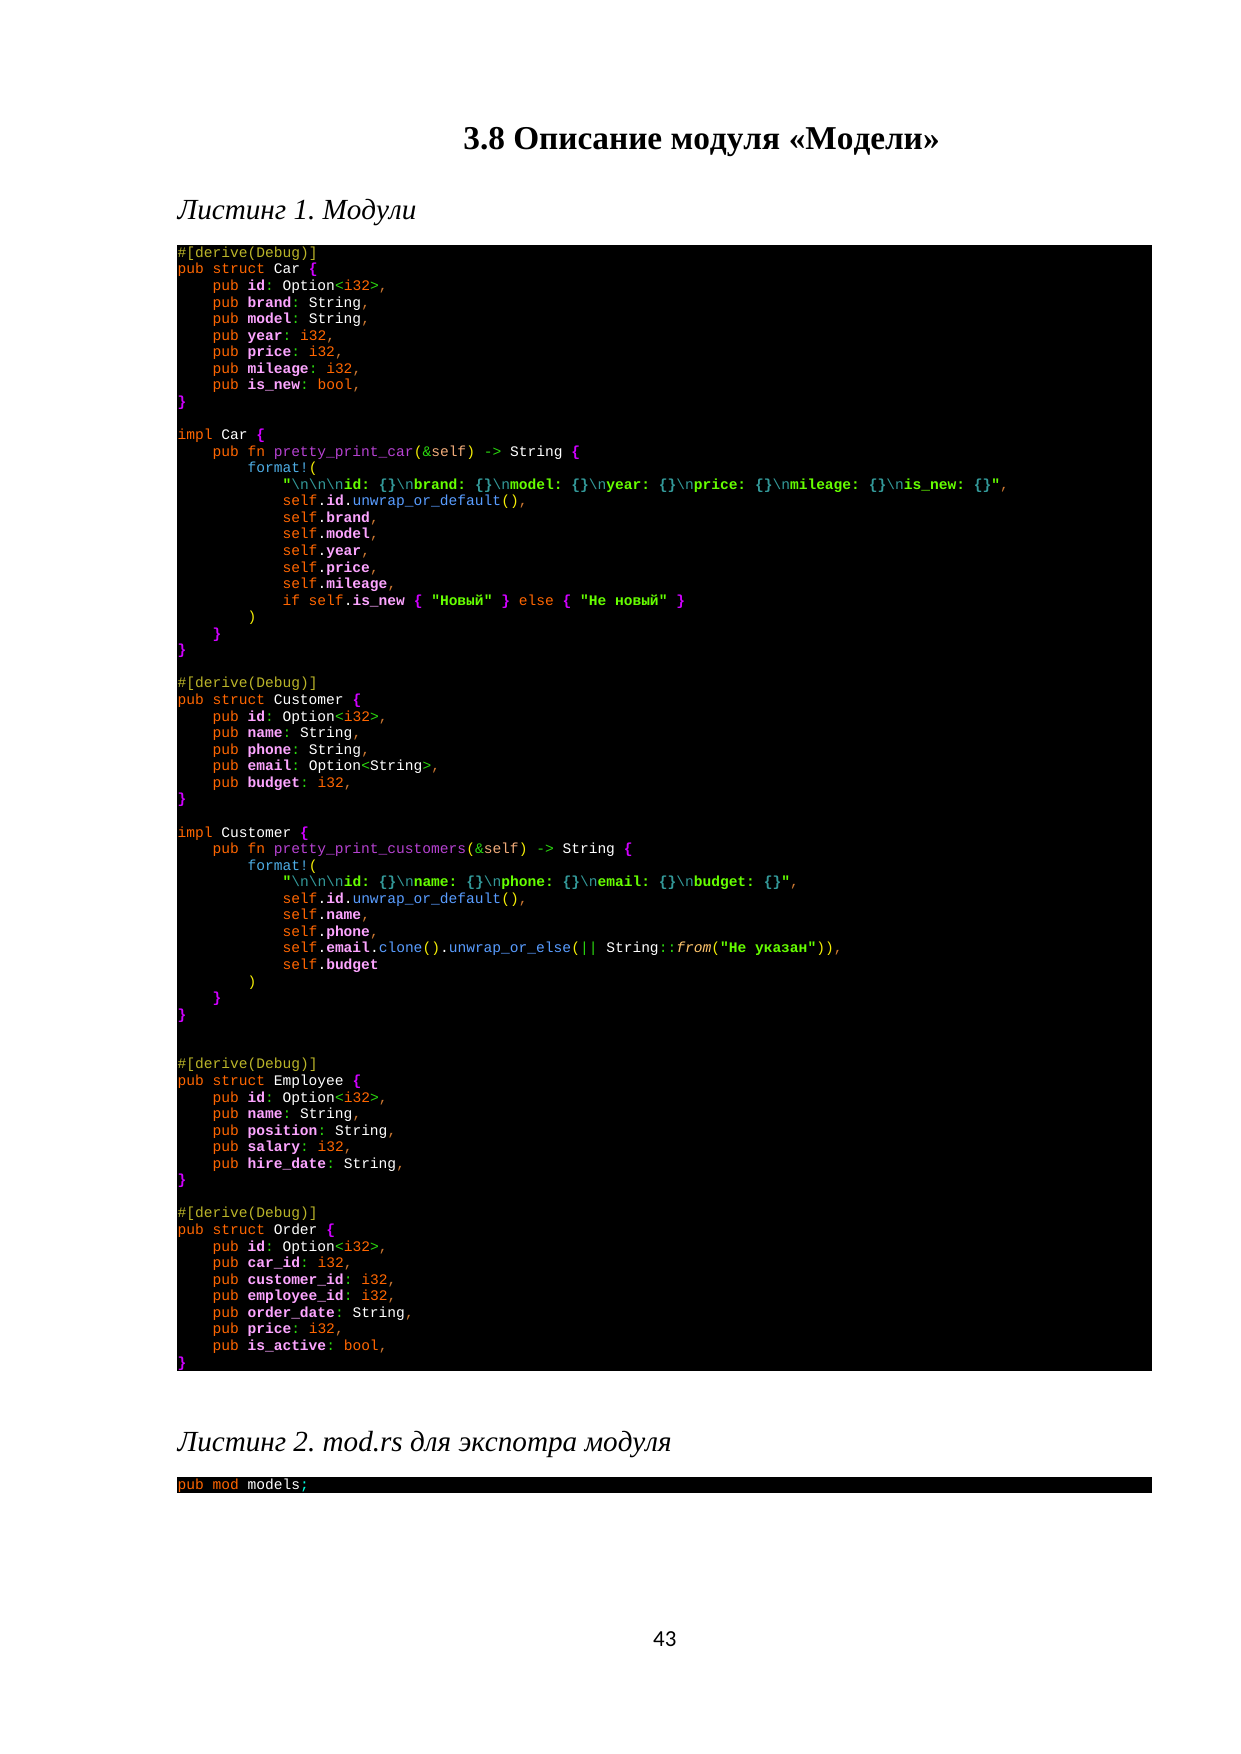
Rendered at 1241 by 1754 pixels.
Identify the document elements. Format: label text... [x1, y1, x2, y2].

text #[derive(Debug)] pub struct Car { pub id: Option<i32>, pub brand: String, pub model: String, pub year: i32, pub price: i32, pub mileage: i32, pub is_new: bool, } impl Car { pub fn pretty_print_car(&self) -> String { format!( "\n\n\nid: {}\nbrand: {}\nmodel: {}\nyear: {}\nprice: {}\nmileage: {}\nis_new: {}", self.id.unwrap_or_default(), self.brand, self.model, self.year, self.price, self.mileage, if self.is_new { "Новый" } else { "Не новый" } ) } } #[derive(Debug)] pub struct Customer { pub id: Option<i32>, pub name: String, pub phone: String, pub email: Option<String>, pub budget: i32, } impl Customer { pub fn pretty_print_customers(&self) -> String { format!( "\n\n\nid: {}\nname: {}\nphone: {}\nemail: {}\nbudget: {}", self.id.unwrap_or_default(), self.name, self.phone, self.email.clone().unwrap_or_else(|| String::from("Не указан")), self.budget ) } } #[derive(Debug)] pub struct Employee { pub id: Option<i32>, pub name: String, pub position: String, pub salary: i32, pub hire_date: String, } #[derive(Debug)] pub struct Order { pub id: Option<i32>, pub car_id: i32, pub customer_id: i32, pub employee_id: i32, pub order_date: String, pub price: i32, pub is_active: bool, } [177, 245, 1152, 1371]
text 3.8 Описание модуля «Модели» [177, 118, 1152, 156]
text pub mod models; [177, 1477, 1152, 1493]
text Листинг 2. mod.rs для экспотра модуля [177, 1424, 1152, 1458]
text Листинг 1. Модули [177, 192, 1152, 226]
